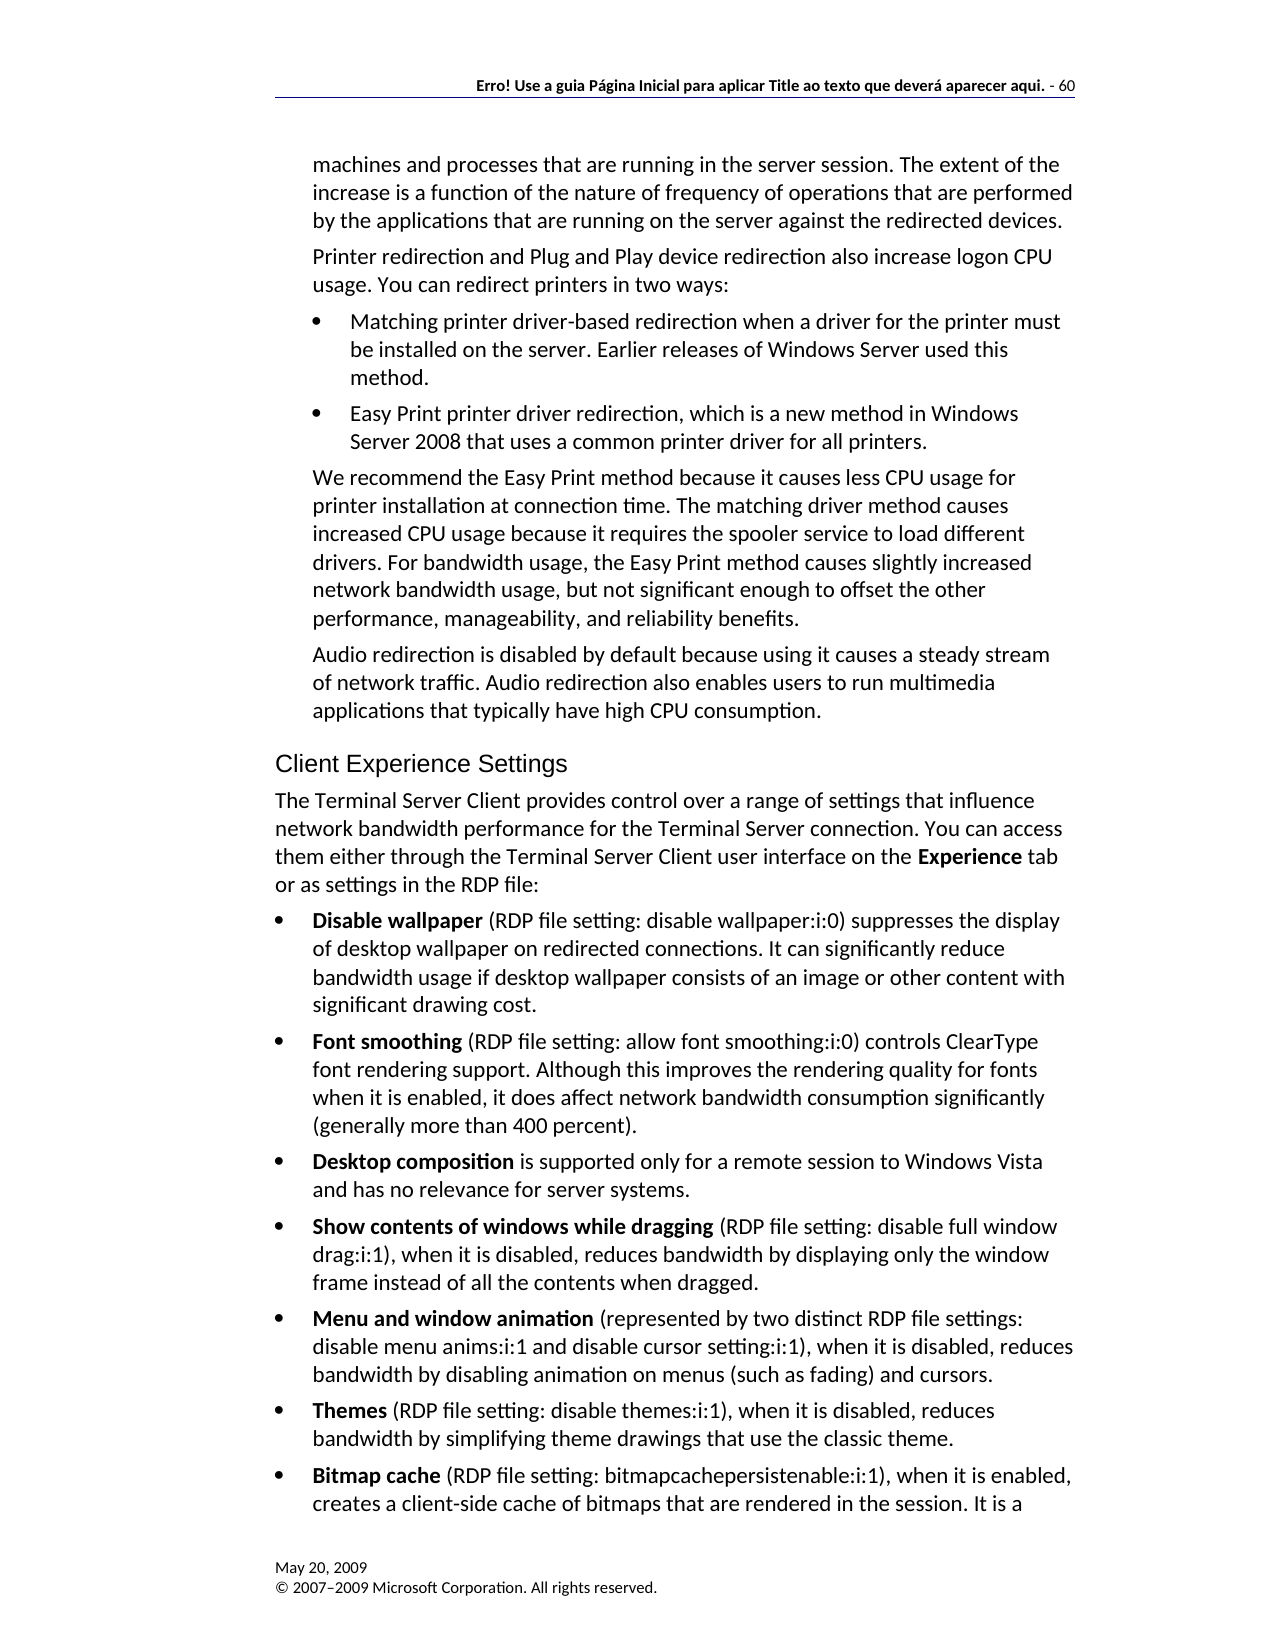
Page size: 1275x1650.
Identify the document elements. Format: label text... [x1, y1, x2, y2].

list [275, 1461, 1075, 1517]
list Show contents of windows while dragging (RDP file setting: disable full window drag:i:1), when it is disabled, reduces bandwidth by displaying only the window frame instead of all the contents when dragged. [275, 1212, 1075, 1296]
text We recommend the Easy Print method because it causes less CPU usage for printer installation at connection time. The matching driver method causes increased CPU usage because it requires the spooler service to load different drivers. For bandwidth usage, the Easy Print method causes slightly increased network bandwidth usage, but not significant enough to offset the other performance, manageability, and reliability benefits. [312, 463, 1075, 632]
list Themes (RDP file setting: disable themes:i:1), when it is disabled, reduces bandwidth by simplifying theme drawings that use the classic theme. [275, 1397, 1075, 1453]
subtitle Client Experience Settings [275, 749, 1075, 778]
list Menu and window animation (represented by two distinct RDP file settings: disable menu anims:i:1 and disable cursor setting:i:1), when it is disabled, reduces bandwidth by disabling animation on menus (such as fading) and cursors. [275, 1304, 1075, 1388]
text The Terminal Server Client provides control over a range of settings that influence network bandwidth performance for the Terminal Server connection. You can access them either through the Terminal Server Client user interface on the Experience tab or as settings in the RDP file: [275, 786, 1075, 898]
text Printer redirection and Plug and Play device redirection also increase logon CPU usage. You can redirect printers in two ways: [312, 242, 1075, 298]
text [312, 150, 1075, 234]
list Font smoothing (RDP file setting: allow font smoothing:i:0) controls ClearType font rendering support. Although this improves the rendering quality for fonts when it is enabled, it does affect network bandwidth consumption significantly (generally more than 400 percent). [275, 1027, 1075, 1139]
text Audio redirection is disabled by default because using it causes a steady stream of network traffic. Audio redirection also enables users to run multimedia applications that typically have high CPU consumption. [312, 640, 1075, 724]
list Desktop composition is supported only for a remote session to Windows Vista and has no relevance for server systems. [275, 1147, 1075, 1203]
list Easy Print printer driver redirection, which is a new method in Windows Server 2008 that uses a common printer driver for all printers. [312, 399, 1075, 455]
list Disable wallpaper (RDP file setting: disable wallpaper:i:0) suppresses the display of desktop wallpaper on redirected connections. It can significantly reduce bandwidth usage if desktop wallpaper consists of an image or other content with significant drawing cost. [275, 907, 1075, 1019]
list Matching printer driver-based redirection when a driver for the printer must be installed on the server. Earlier releases of Windows Server used this method. [312, 307, 1075, 391]
